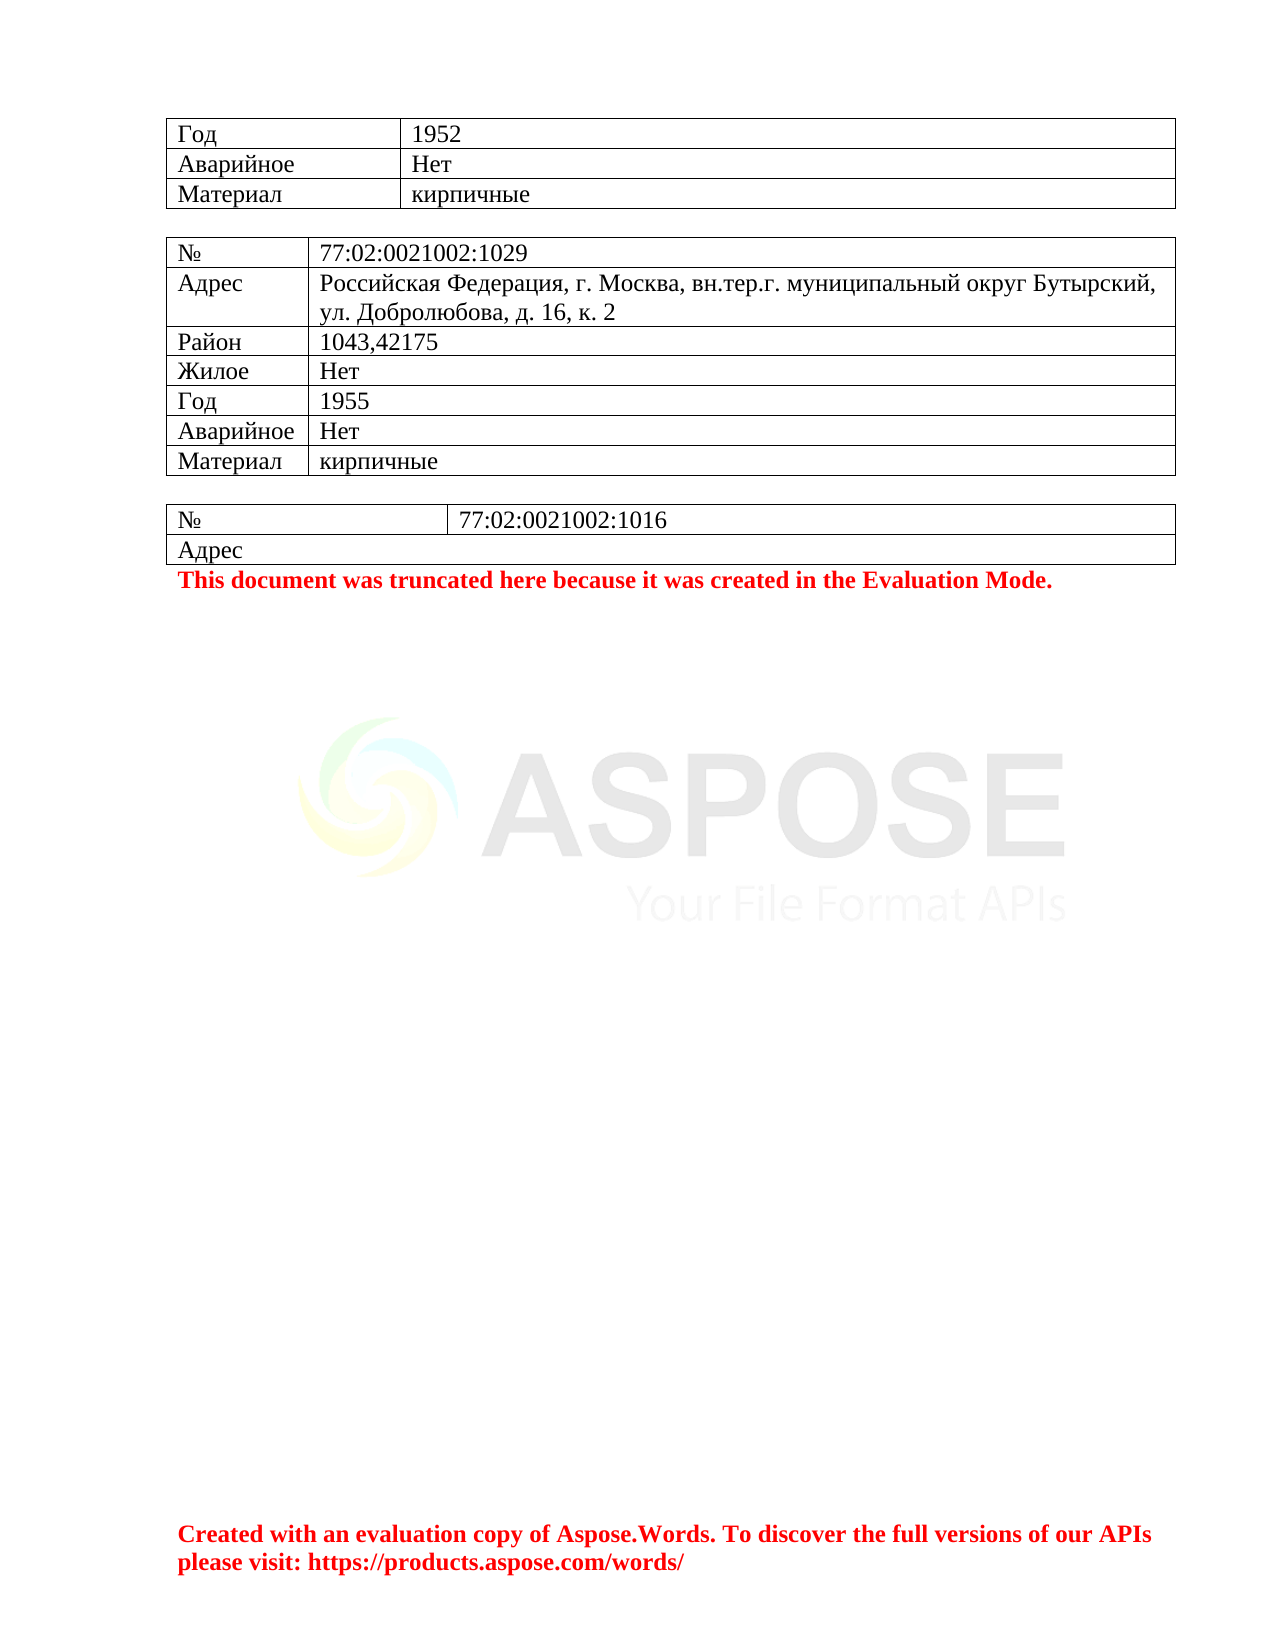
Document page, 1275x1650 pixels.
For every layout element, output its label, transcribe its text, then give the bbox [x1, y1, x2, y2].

table_cell Адрес [167, 268, 308, 326]
table_cell Нет [309, 416, 1175, 445]
table_cell Жилое [167, 356, 308, 385]
table_cell Адрес [167, 535, 1175, 564]
text This document was truncated here because it was created in the Evaluation Mode. [177, 565, 1186, 594]
table_cell Аварийное [167, 416, 308, 445]
table_cell Аварийное [167, 149, 400, 178]
table_cell кирпичные [309, 446, 1175, 474]
table_header 77:02:0021002:1029 [309, 238, 1175, 267]
table_cell Год [167, 119, 400, 148]
table_cell Год [167, 386, 308, 415]
table_cell Нет [401, 149, 1175, 178]
table_header 77:02:0021002:1016 [448, 505, 1175, 534]
table_cell Материал [167, 179, 400, 207]
table_header № [167, 238, 308, 267]
table_cell Район [167, 327, 308, 355]
table_cell 1043,42175 [309, 327, 1175, 355]
table_cell 1952 [401, 119, 1175, 148]
table_cell 1955 [309, 386, 1175, 415]
table_cell кирпичные [401, 179, 1175, 207]
table_cell Материал [167, 446, 308, 474]
table_cell Нет [309, 356, 1175, 385]
table_cell Российская Федерация, г. Москва, вн.тер.г. муниципальный округ Бутырский, ул. Добролюбова, д. 16, к. 2 [309, 268, 1175, 326]
table_header № [167, 505, 447, 534]
